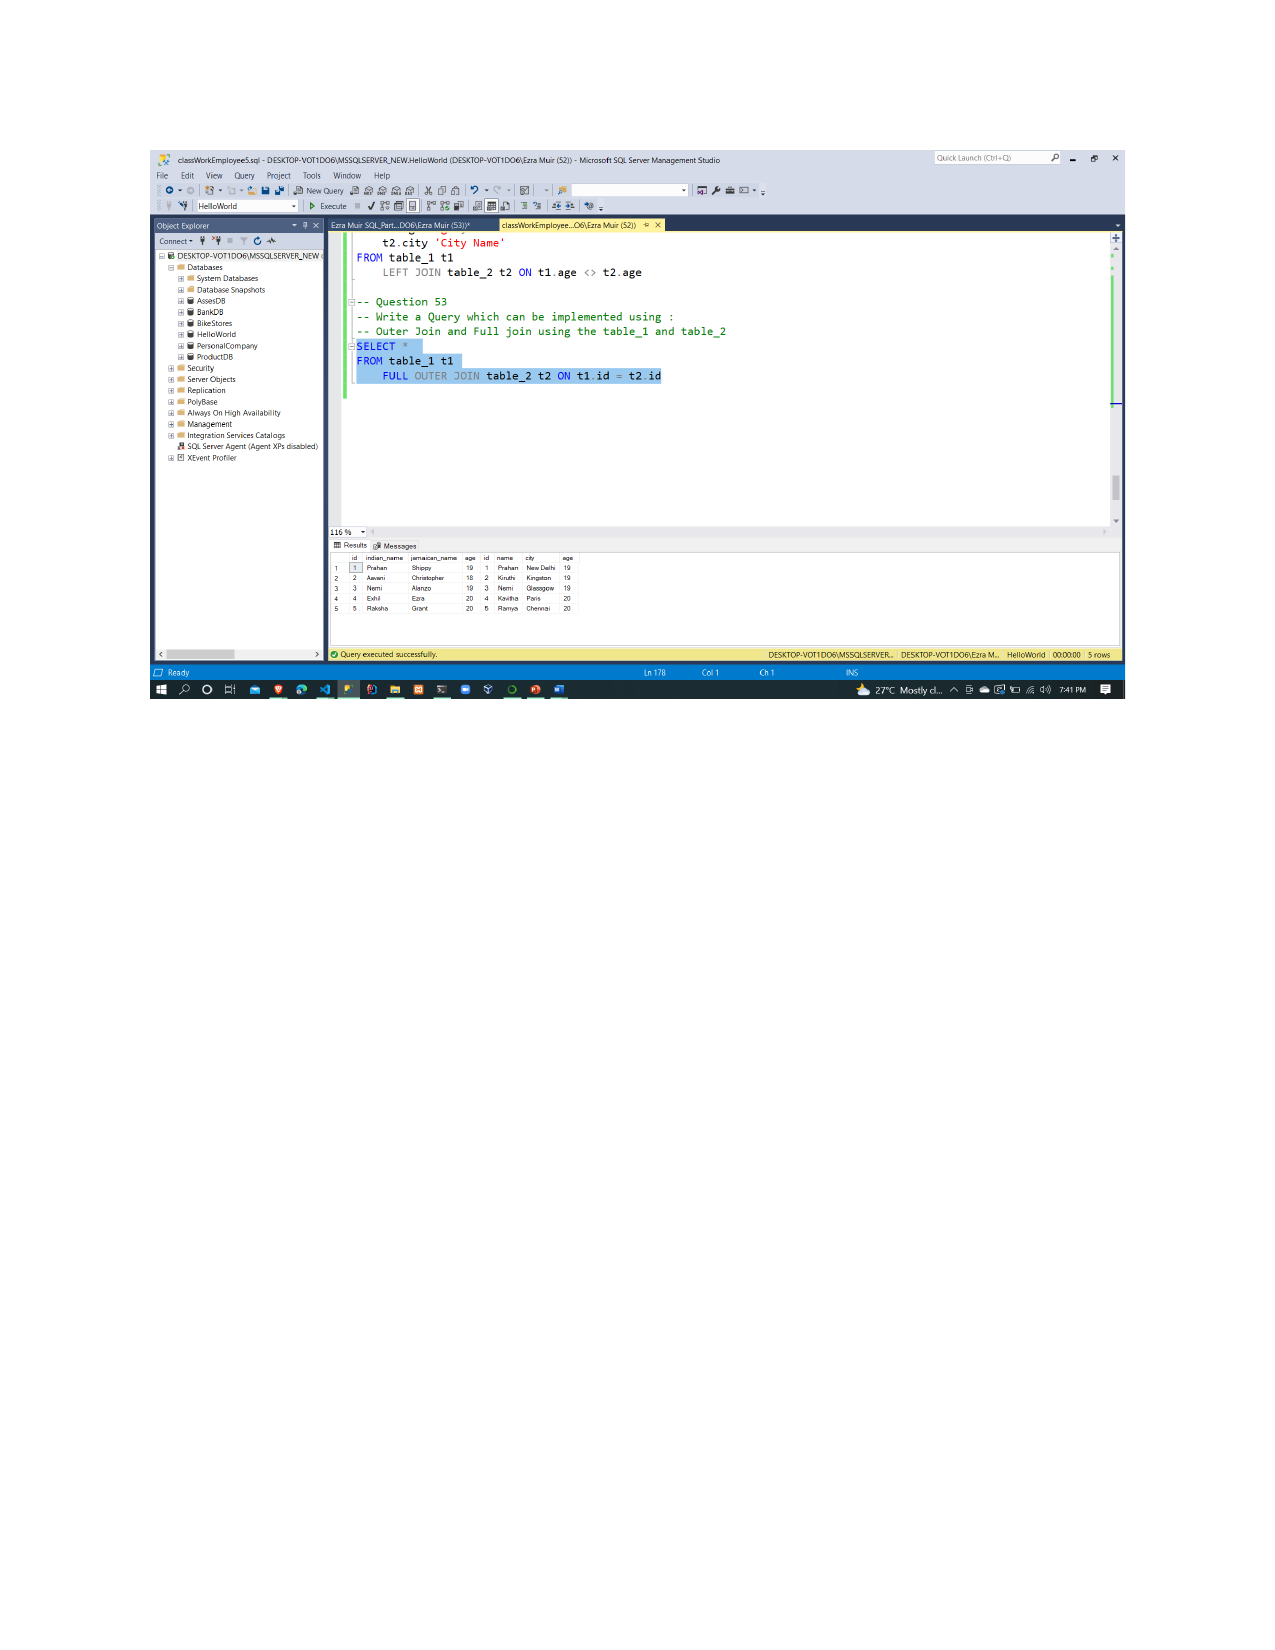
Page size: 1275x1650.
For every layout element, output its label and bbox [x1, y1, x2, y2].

picture [150, 150, 1125, 699]
